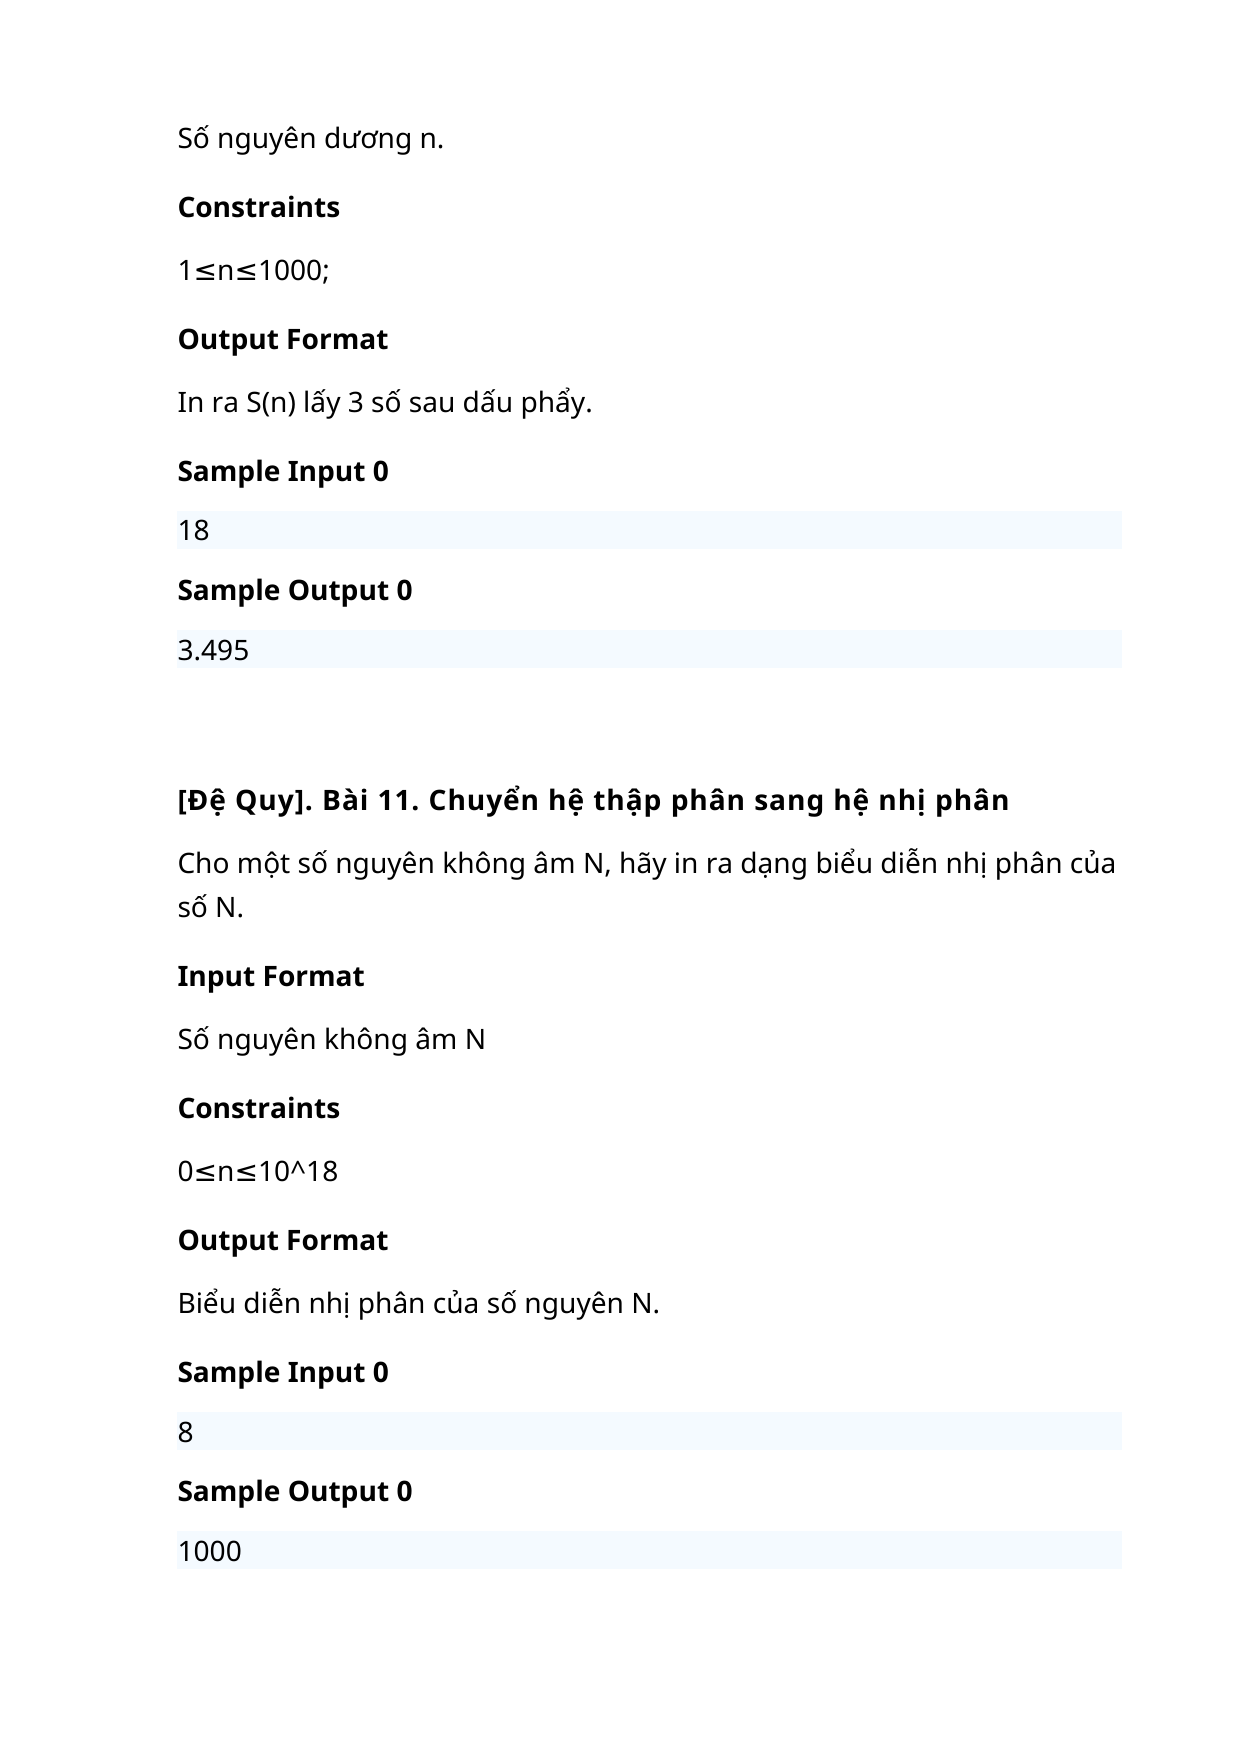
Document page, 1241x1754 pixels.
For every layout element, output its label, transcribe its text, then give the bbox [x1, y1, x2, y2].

text Số nguyên không âm N [177, 1019, 1122, 1058]
text Cho một số nguyên không âm N, hãy in ra dạng biểu diễn nhị phân của số N. [177, 843, 1122, 926]
text Sample Input 0 [177, 451, 1122, 489]
text Output Format [177, 1220, 1122, 1259]
text 0≤n≤10^18 [177, 1151, 1122, 1189]
text Constraints [177, 187, 1122, 226]
text Constraints [177, 1088, 1122, 1127]
text Input Format [177, 957, 1122, 995]
text Số nguyên dương n. [177, 118, 1122, 156]
text 1≤n≤1000; [177, 250, 1122, 288]
text Sample Output 0 [177, 1472, 1122, 1510]
text Sample Input 0 [177, 1352, 1122, 1391]
text In ra S(n) lấy 3 số sau dấu phẩy. [177, 382, 1122, 420]
text 3.495 [177, 630, 1122, 668]
text 1000 [177, 1531, 1122, 1569]
text [Đệ Quy]. Bài 11. Chuyển hệ thập phân sang hệ nhị phân [177, 781, 1122, 819]
text Output Format [177, 319, 1122, 357]
text 8 [177, 1412, 1122, 1450]
text Biểu diễn nhị phân của số nguyên N. [177, 1283, 1122, 1321]
text 18 [177, 511, 1122, 549]
text Sample Output 0 [177, 570, 1122, 609]
